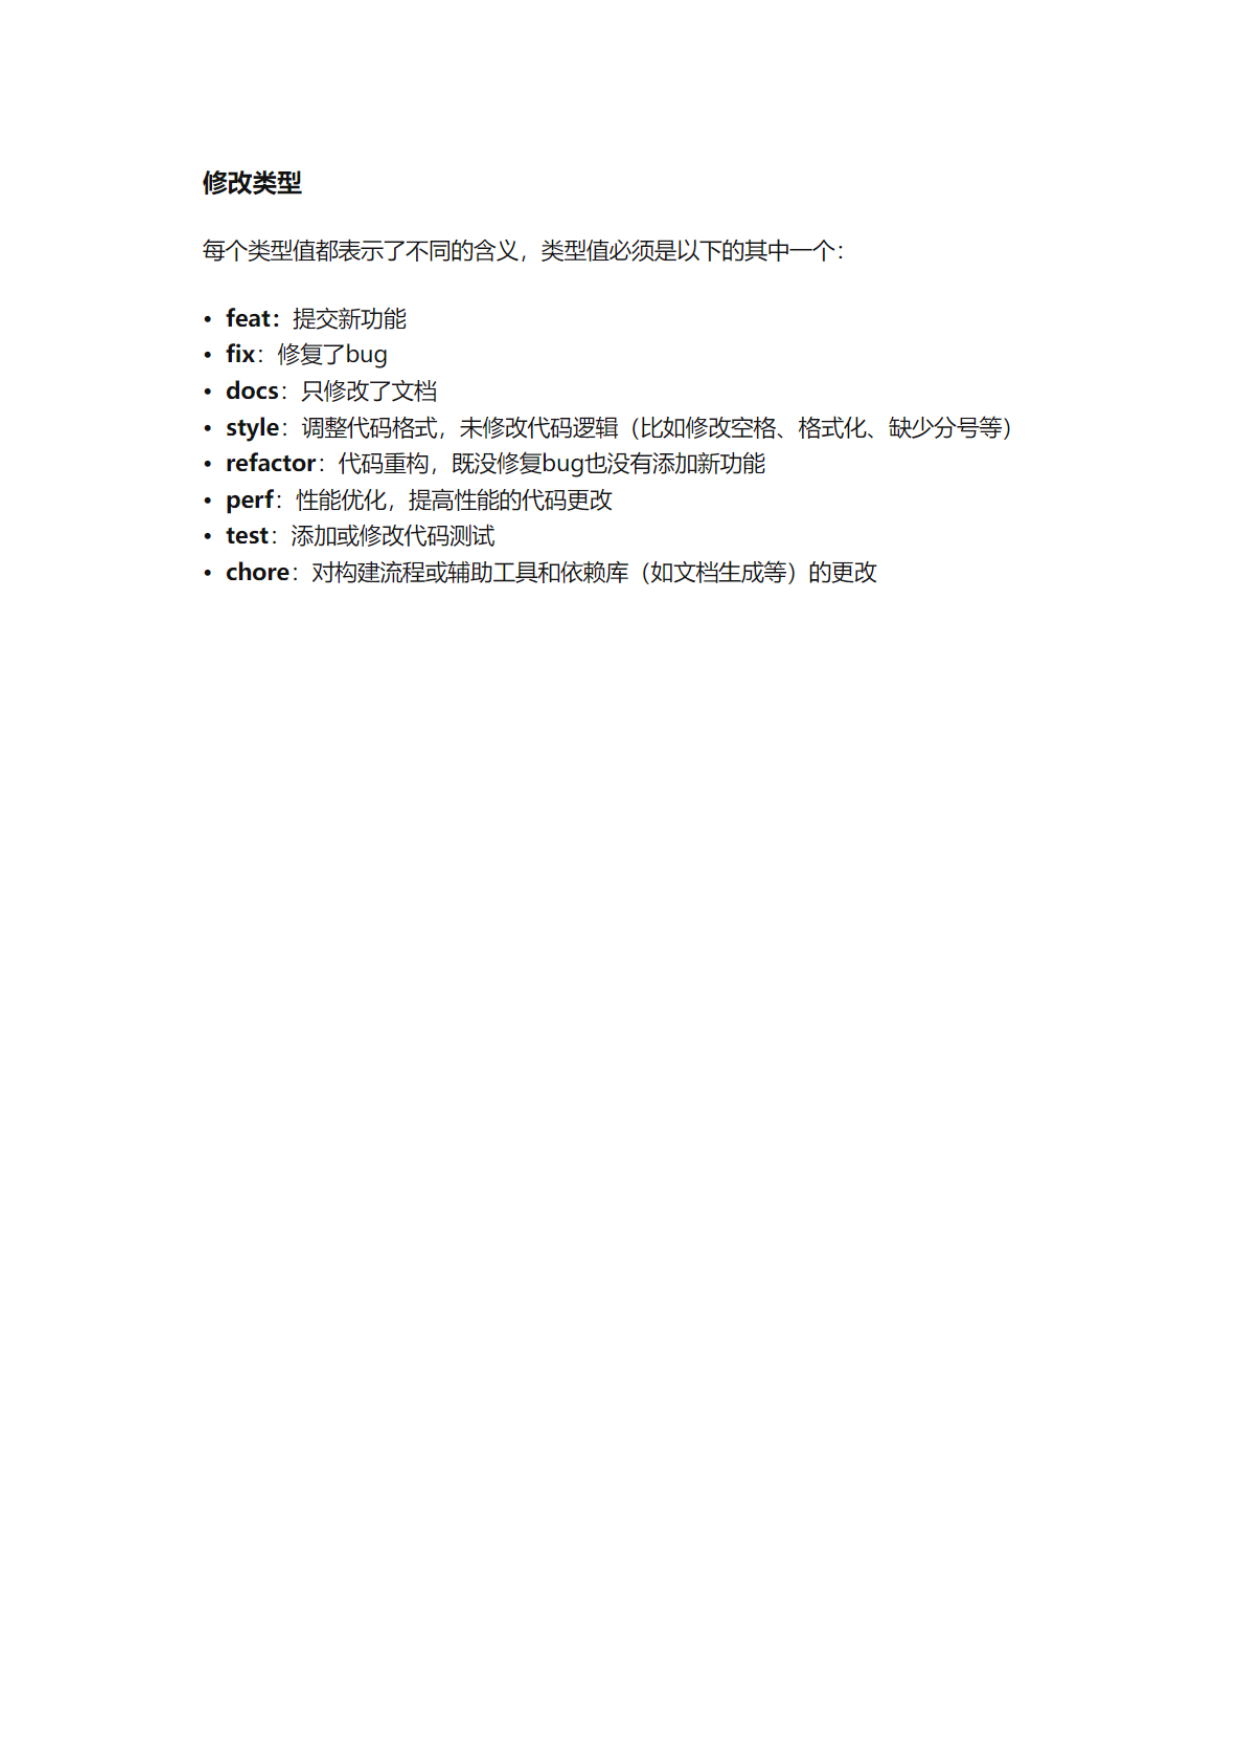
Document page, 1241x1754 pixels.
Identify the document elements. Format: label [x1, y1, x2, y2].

picture [187, 162, 1053, 598]
